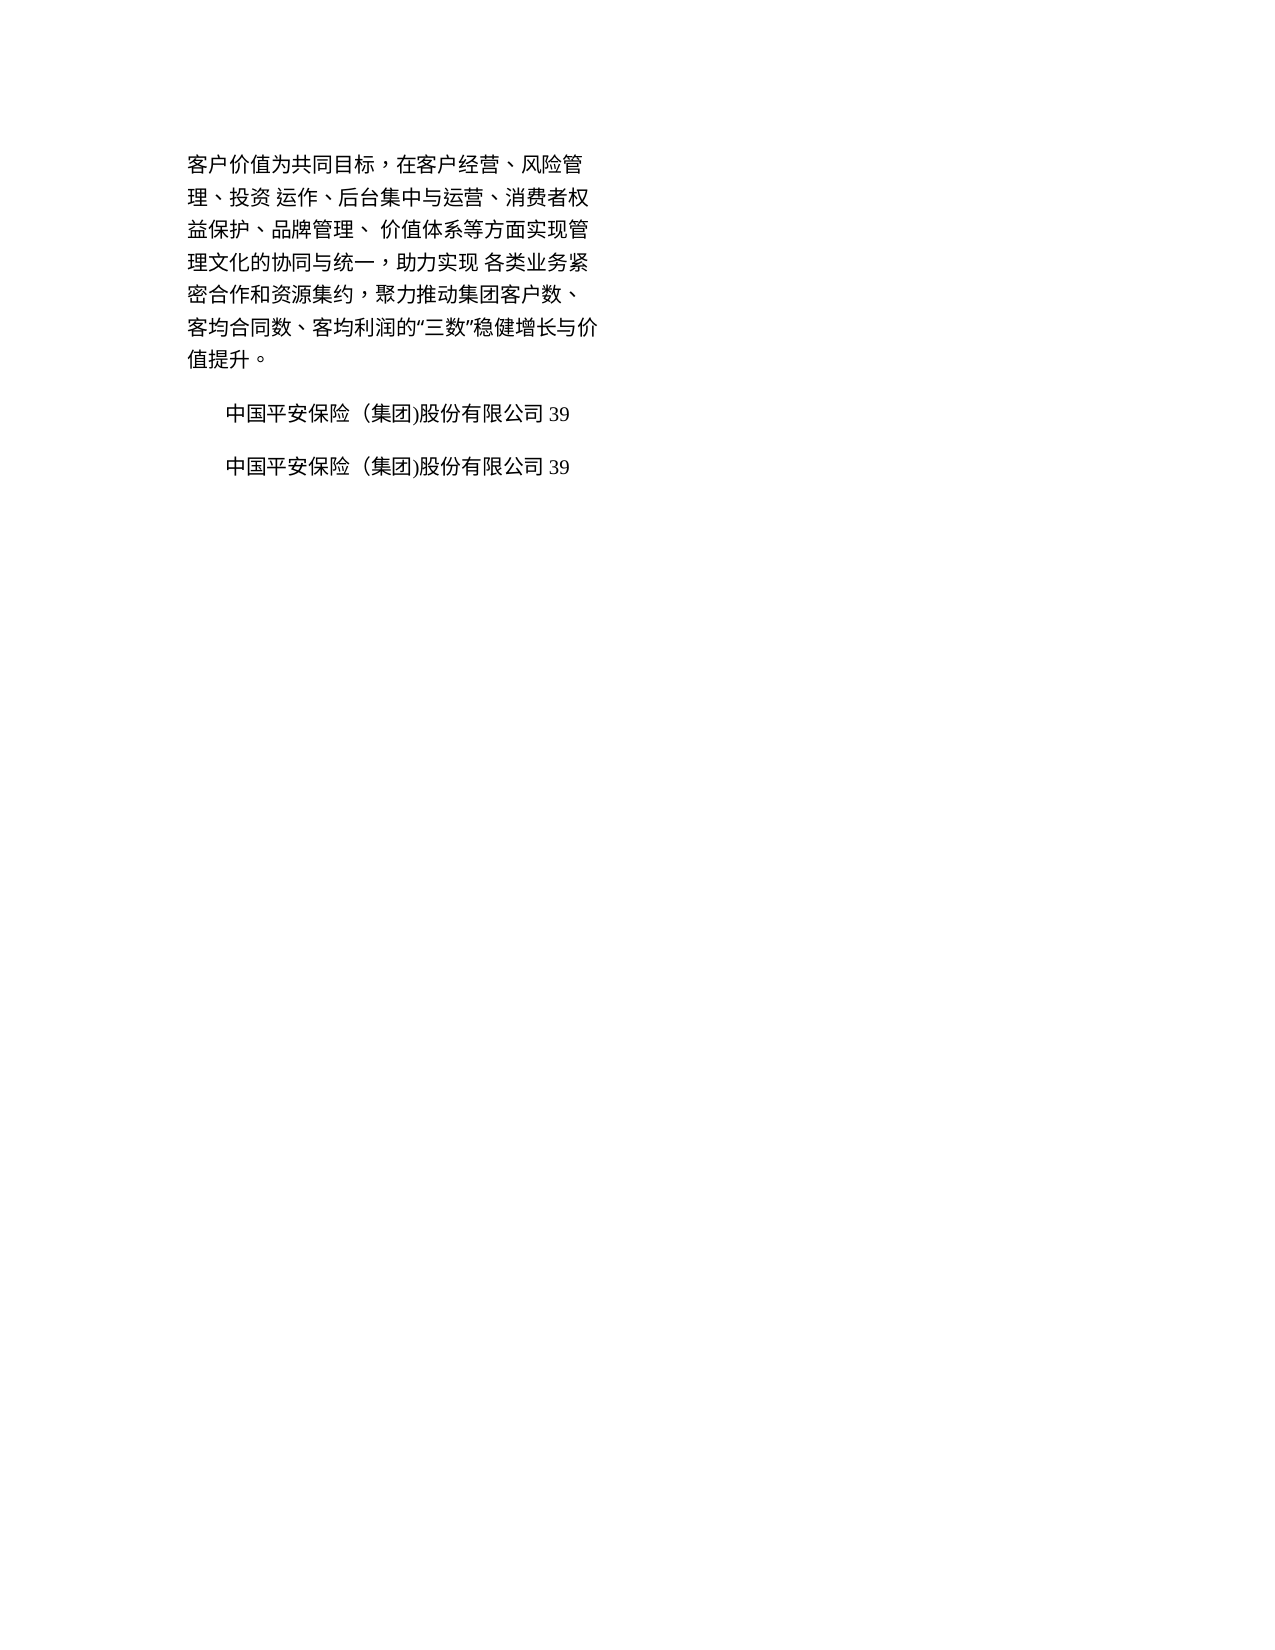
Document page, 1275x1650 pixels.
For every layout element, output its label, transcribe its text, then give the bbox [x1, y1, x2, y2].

text 中国平安保险（集团)股份有限公司39 [187, 452, 600, 481]
text 中国平安保险（集团)股份有限公司39 [187, 399, 600, 427]
